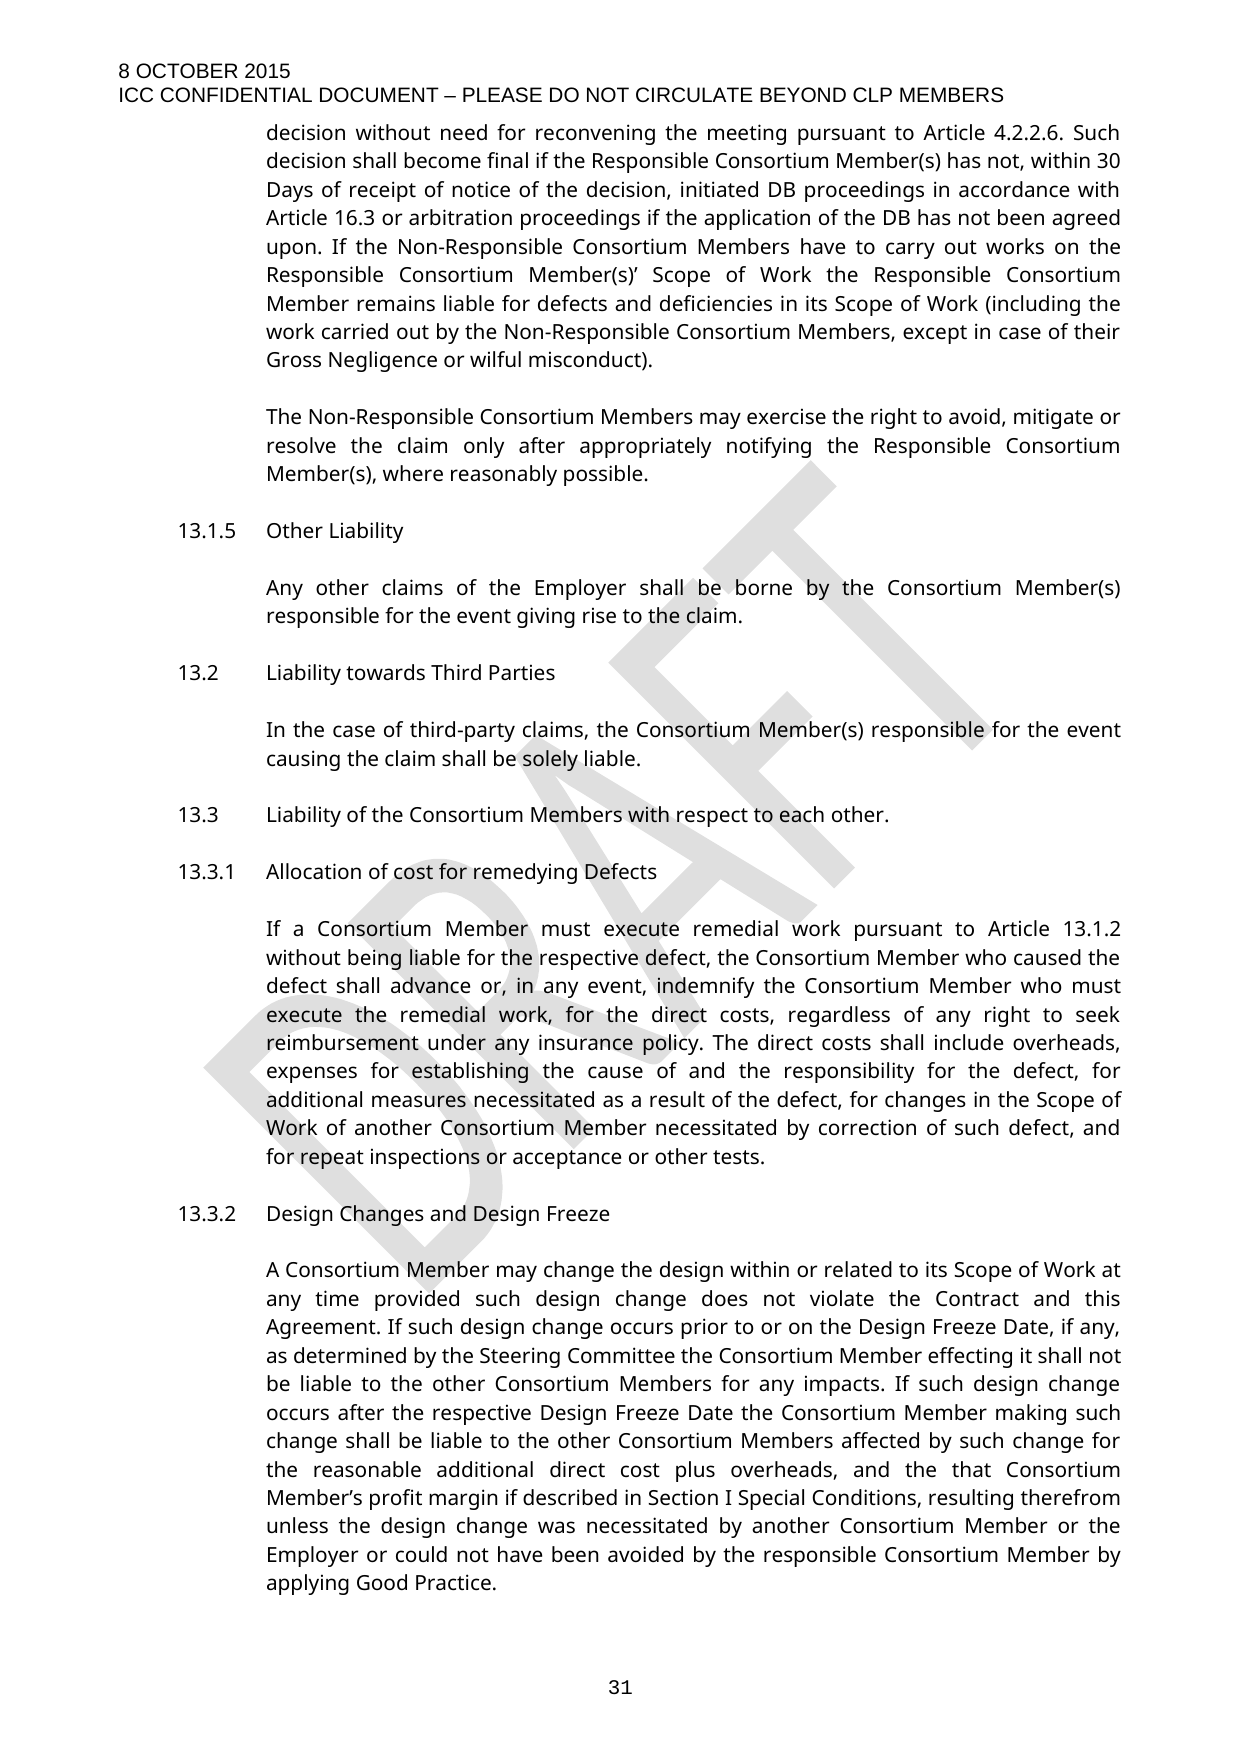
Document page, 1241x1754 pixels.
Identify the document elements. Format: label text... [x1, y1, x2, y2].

text A Consortium Member may change the design within or related to its Scope of Work at any time provided such design change does not violate the Contract and this Agreement. If such design change occurs prior to or on the Design Freeze Date, if any, as determined by the Steering Committee the Consortium Member effecting it shall not be liable to the other Consortium Members for any impacts. If such design change occurs after the respective Design Freeze Date the Consortium Member making such change shall be liable to the other Consortium Members affected by such change for the reasonable additional direct cost plus overheads, and the that Consortium Member’s profit margin if described in Section I Special Conditions, resulting therefrom unless the design change was necessitated by another Consortium Member or the Employer or could not have been avoided by the responsible Consortium Member by applying Good Practice. [266, 1256, 1122, 1597]
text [266, 118, 1122, 374]
text In the case of third-party claims, the Consortium Member(s) responsible for the event causing the claim shall be solely liable. [266, 715, 1122, 772]
text Any other claims of the Employer shall be borne by the Consortium Member(s) responsible for the event giving rise to the claim. [266, 573, 1122, 630]
text 13.2 Liability towards Third Parties [177, 658, 1122, 687]
text If a Consortium Member must execute remedial work pursuant to Article 13.1.2 without being liable for the respective defect, the Consortium Member who caused the defect shall advance or, in any event, indemnify the Consortium Member who must execute the remedial work, for the direct costs, regardless of any right to seek reimbursement under any insurance policy. The direct costs shall include overheads, expenses for establishing the cause of and the responsibility for the defect, for additional measures necessitated as a result of the defect, for changes in the Scope of Work of another Consortium Member necessitated by correction of such defect, and for repeat inspections or acceptance or other tests. [266, 914, 1122, 1170]
text 13.3.1 Allocation of cost for remedying Defects [177, 857, 1122, 886]
text 13.3.2 Design Changes and Design Freeze [177, 1199, 1122, 1227]
text 13.3 Liability of the Consortium Members with respect to each other. [177, 801, 1122, 829]
text The Non-Responsible Consortium Members may exercise the right to avoid, mitigate or resolve the claim only after appropriately notifying the Responsible Consortium Member(s), where reasonably possible. [266, 402, 1122, 488]
text 13.1.5 Other Liability [177, 516, 1122, 545]
